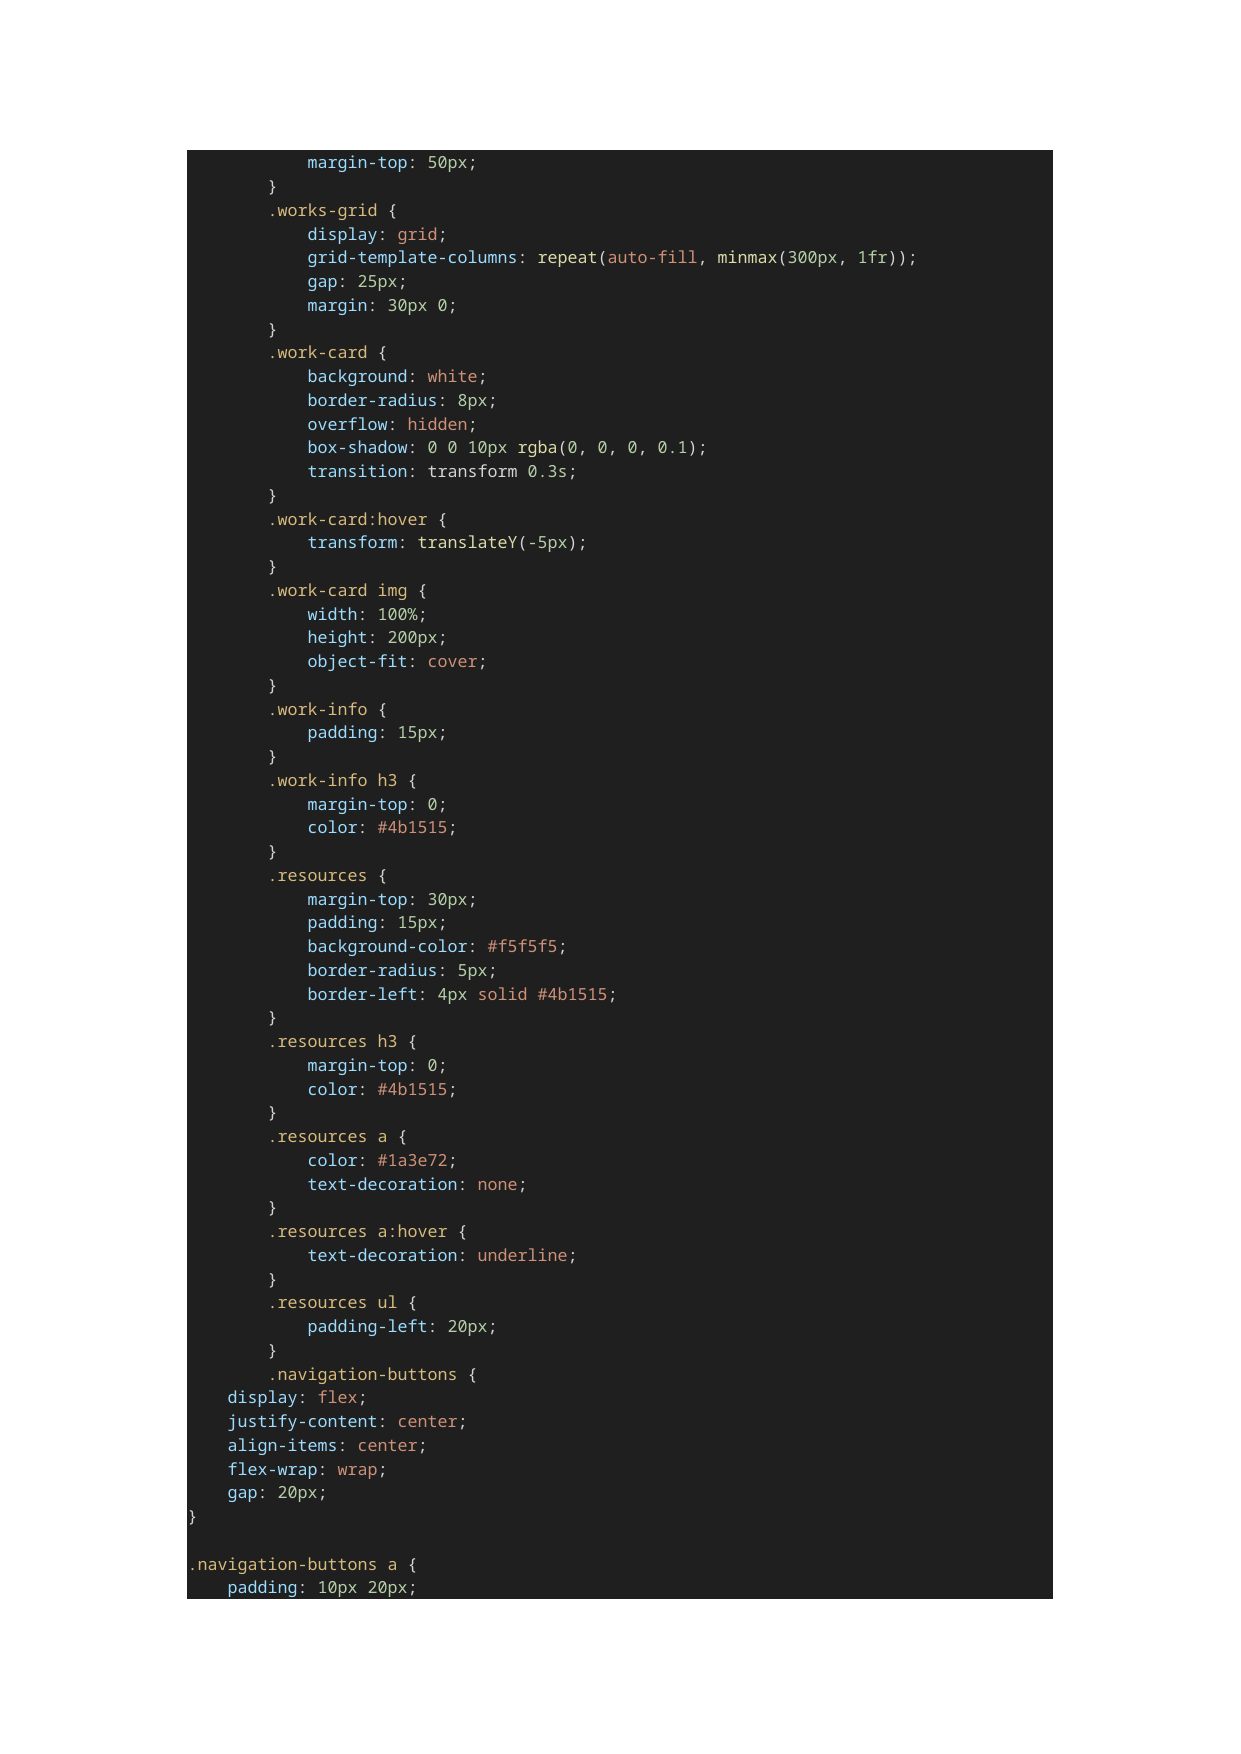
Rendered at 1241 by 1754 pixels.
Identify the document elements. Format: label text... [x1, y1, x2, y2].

text } [187, 174, 1053, 197]
text overflow: hidden; [187, 411, 1053, 435]
text text-decoration: none; [187, 1171, 1053, 1195]
text .resources h3 { [187, 1029, 1053, 1052]
text width: 100%; [187, 601, 1053, 625]
text margin-top: 0; [187, 791, 1053, 815]
text height: 200px; [187, 625, 1053, 649]
text padding: 15px; [187, 910, 1053, 934]
text margin-top: 30px; [187, 886, 1053, 910]
text .resources ul { [187, 1290, 1053, 1314]
text } [187, 839, 1053, 862]
text padding: 10px 20px; [187, 1575, 1053, 1599]
text border-radius: 8px; [187, 387, 1053, 411]
text .works-grid { [187, 197, 1053, 221]
text .work-card { [187, 340, 1053, 364]
text display: flex; [187, 1385, 1053, 1409]
text border-radius: 5px; [187, 957, 1053, 981]
text margin-top: 0; [187, 1052, 1053, 1076]
text gap: 25px; [187, 269, 1053, 292]
text align-items: center; [187, 1432, 1053, 1456]
text object-fit: cover; [187, 649, 1053, 672]
text .resources { [187, 862, 1053, 886]
text color: #1a3e72; [187, 1147, 1053, 1171]
text } [187, 1504, 1053, 1527]
text transform: translateY(-5px); [187, 530, 1053, 554]
text } [187, 1337, 1053, 1361]
text } [187, 1195, 1053, 1219]
text .work-card:hover { [187, 506, 1053, 530]
text color: #4b1515; [187, 815, 1053, 839]
text box-shadow: 0 0 10px rgba(0, 0, 0, 0.1); [187, 435, 1053, 459]
text .resources a:hover { [187, 1219, 1053, 1242]
text background: white; [187, 364, 1053, 387]
text .work-info h3 { [187, 767, 1053, 791]
text .navigation-buttons a { [187, 1551, 1053, 1575]
text flex-wrap: wrap; [187, 1456, 1053, 1480]
text .navigation-buttons { [187, 1361, 1053, 1385]
text } [187, 744, 1053, 767]
text padding-left: 20px; [187, 1314, 1053, 1337]
text .work-info { [187, 696, 1053, 720]
text } [187, 316, 1053, 340]
text text-decoration: underline; [187, 1242, 1053, 1266]
text display: grid; [187, 221, 1053, 245]
text } [187, 672, 1053, 696]
text color: #4b1515; [187, 1076, 1053, 1100]
text } [187, 1005, 1053, 1029]
text border-left: 4px solid #4b1515; [187, 981, 1053, 1005]
text padding: 15px; [187, 720, 1053, 744]
text .work-card img { [187, 577, 1053, 601]
text transition: transform 0.3s; [187, 459, 1053, 482]
text justify-content: center; [187, 1409, 1053, 1432]
text } [187, 1266, 1053, 1290]
text background-color: #f5f5f5; [187, 934, 1053, 957]
text } [187, 554, 1053, 577]
text .resources a { [187, 1124, 1053, 1147]
text } [187, 1100, 1053, 1124]
text margin: 30px 0; [187, 292, 1053, 316]
text gap: 20px; [187, 1480, 1053, 1504]
text } [187, 482, 1053, 506]
text grid-template-columns: repeat(auto-fill, minmax(300px, 1fr)); [187, 245, 1053, 269]
text margin-top: 50px; [187, 150, 1053, 174]
